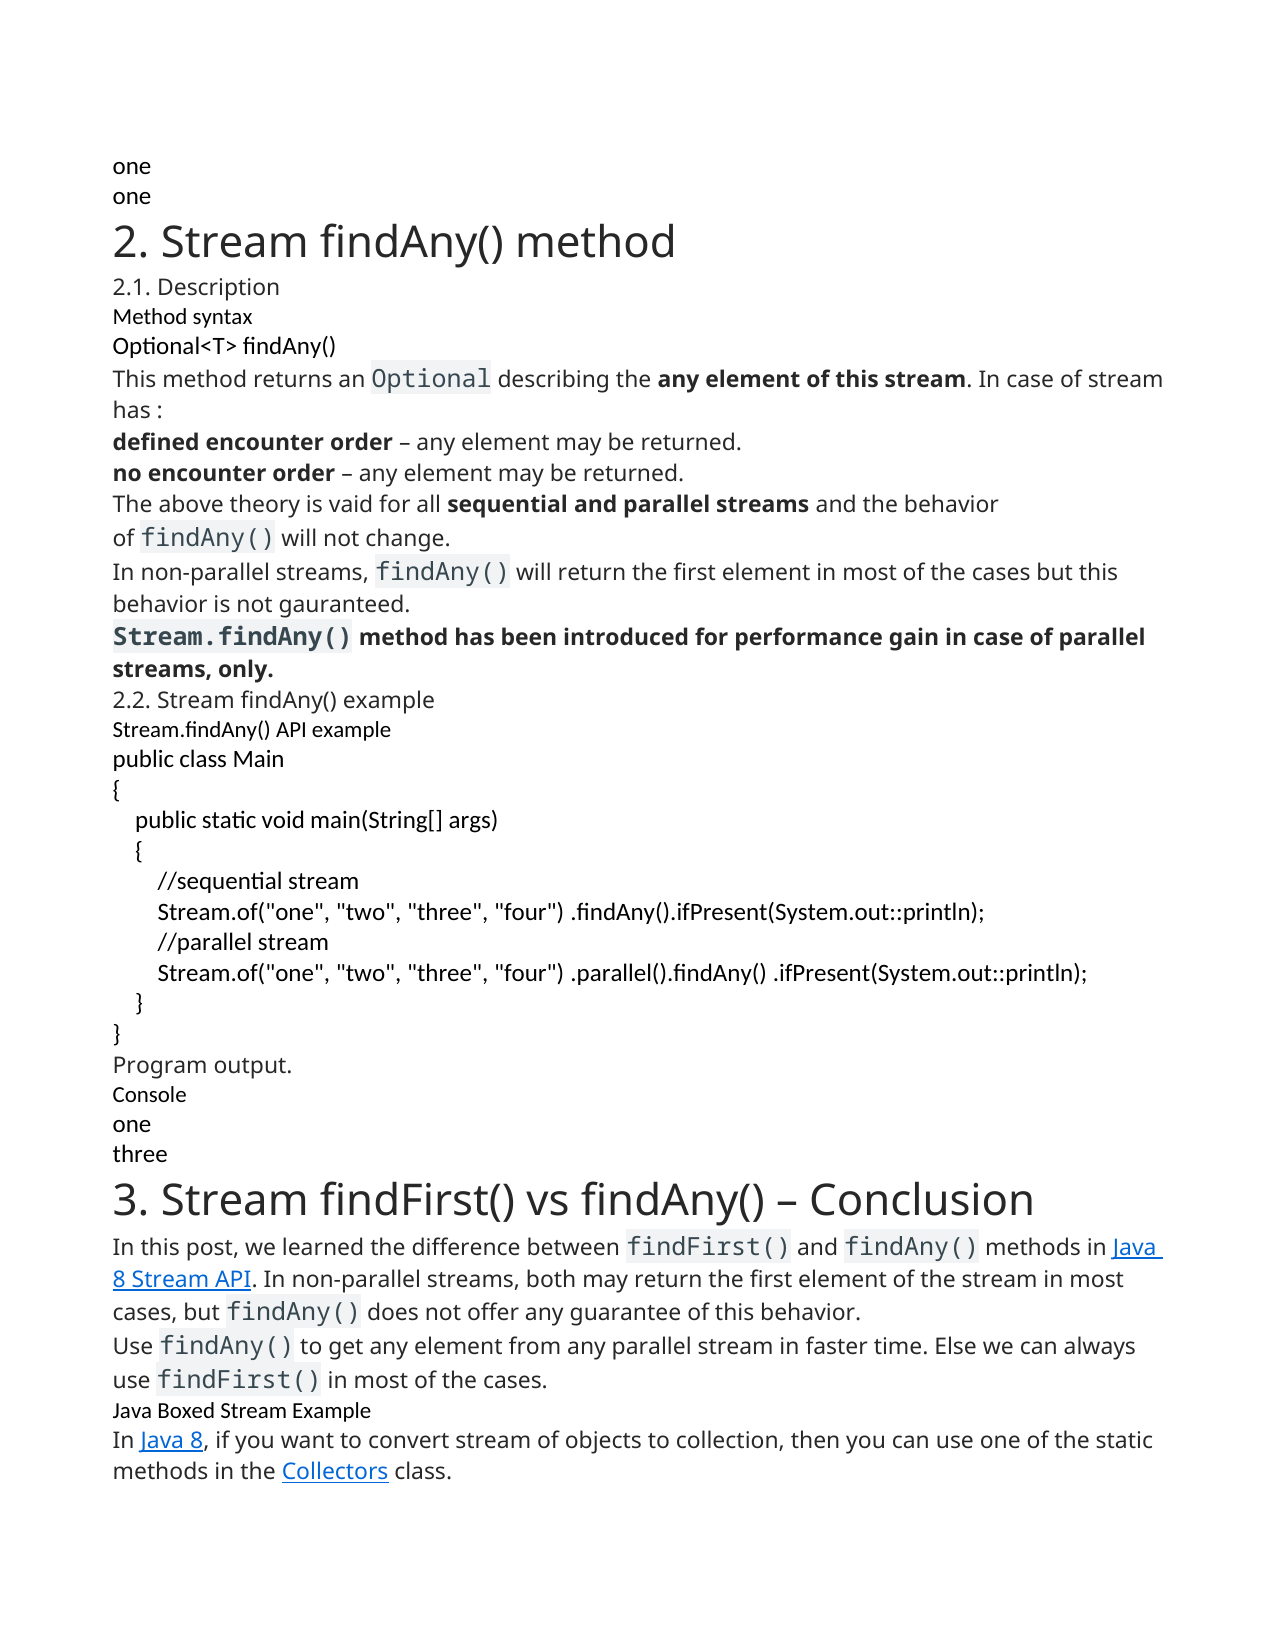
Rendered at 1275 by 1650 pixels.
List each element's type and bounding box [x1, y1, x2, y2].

table_cell [113, 150, 1275, 1487]
